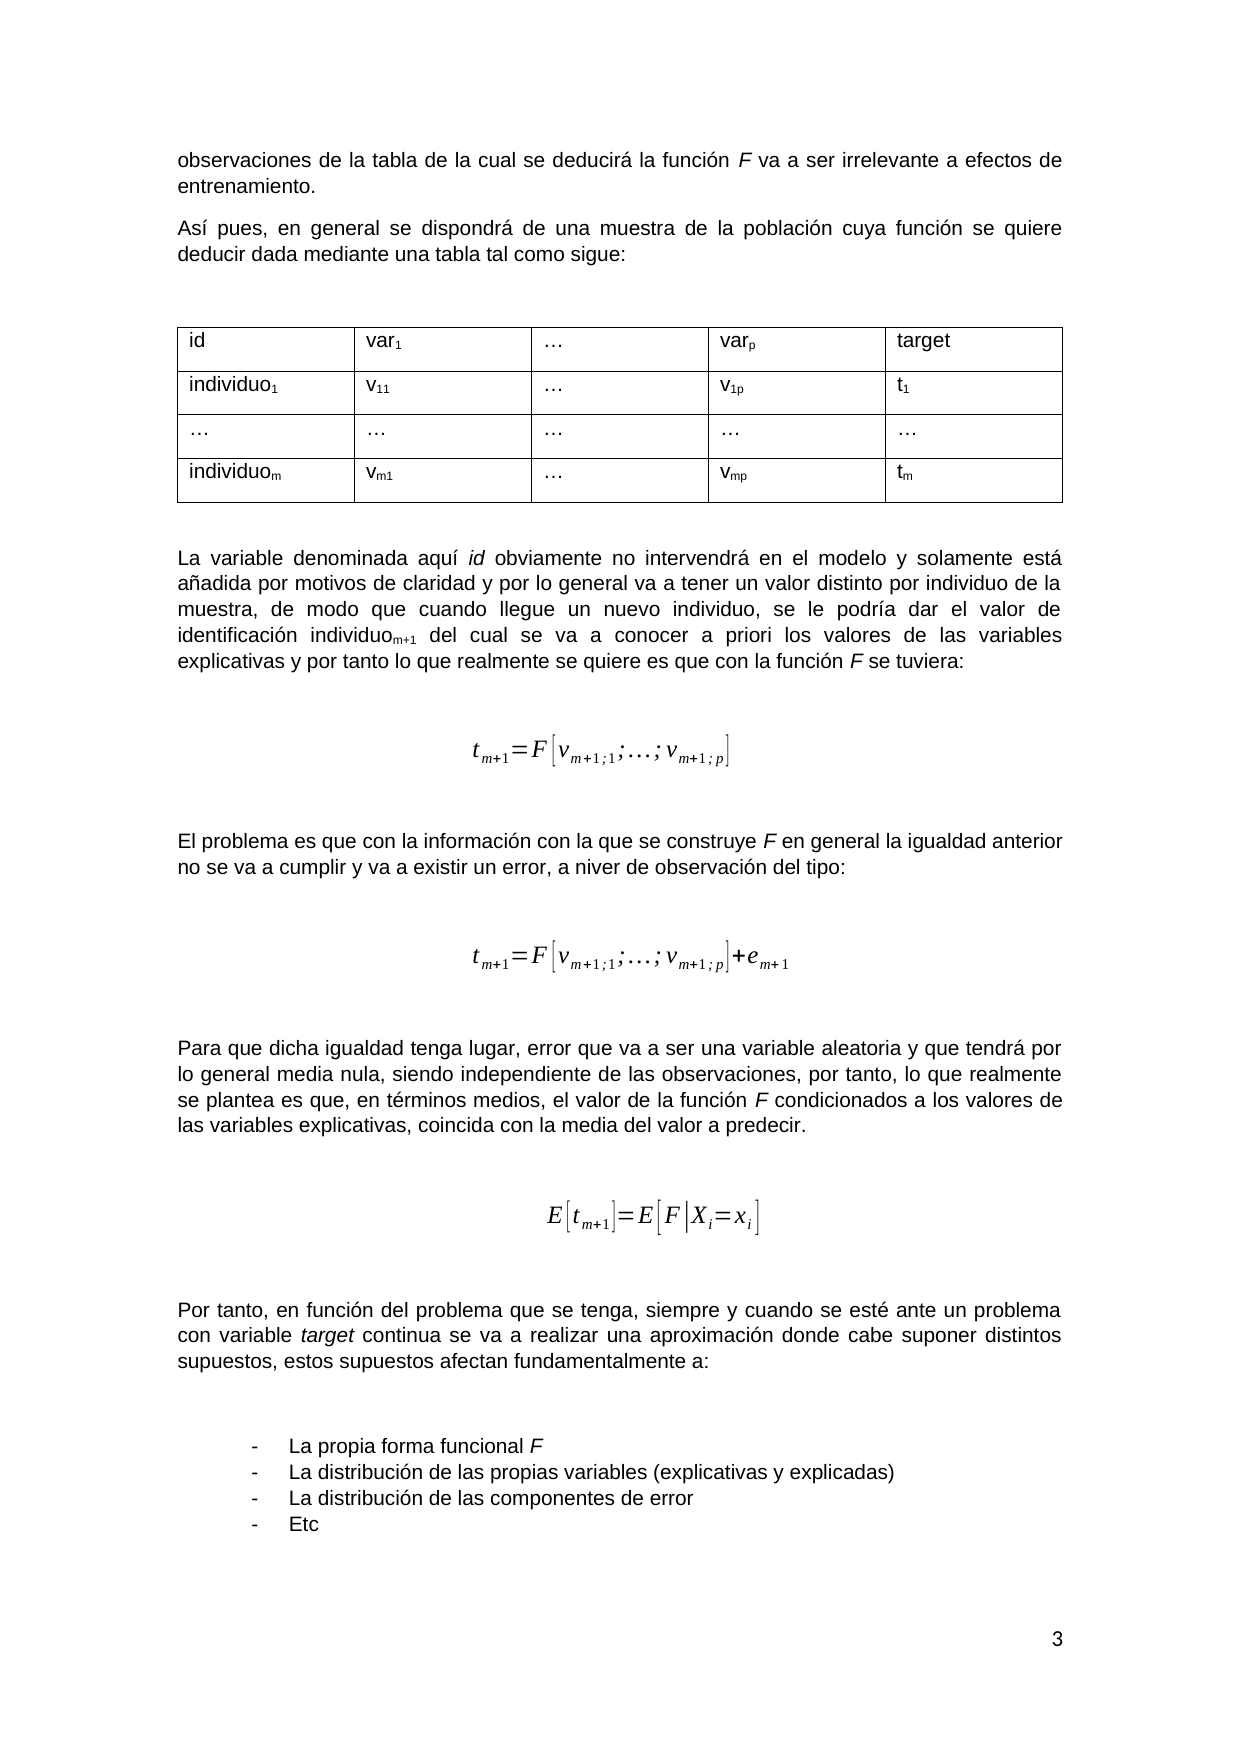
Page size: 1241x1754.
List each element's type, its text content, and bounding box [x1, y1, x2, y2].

table_header id [178, 328, 354, 371]
table_cell … [532, 415, 708, 458]
text Así pues, en general se dispondrá de una muestra de la población cuya función se quiere deducir dada mediante una tabla tal como sigue: [177, 216, 1063, 266]
table_header … [532, 328, 708, 371]
table_cell individuom [178, 459, 354, 502]
table_cell … [178, 415, 354, 458]
table_cell … [532, 372, 708, 414]
list La distribución de las componentes de error [251, 1486, 1063, 1510]
table_cell … [709, 415, 885, 458]
table_cell v11 [355, 372, 531, 414]
list La propia forma funcional F [251, 1434, 1063, 1458]
table_cell … [886, 415, 1062, 458]
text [177, 148, 1063, 197]
list La distribución de las propias variables (explicativas y explicadas) [251, 1460, 1063, 1484]
table_cell individuo1 [178, 372, 354, 414]
table_header varp [709, 328, 885, 371]
table_cell tm [886, 459, 1062, 502]
table_header var1 [355, 328, 531, 371]
table_cell vmp [709, 459, 885, 502]
table_cell vm1 [355, 459, 531, 502]
list Etc [251, 1512, 1063, 1536]
table_cell t1 [886, 372, 1062, 414]
table_cell … [355, 415, 531, 458]
table_cell v1p [709, 372, 885, 414]
table_header target [886, 328, 1062, 371]
table_cell … [532, 459, 708, 502]
text La variable denominada aquí id obviamente no intervendrá en el modelo y solamente está añadida por motivos de claridad y por lo general va a tener un valor distinto por individuo de la muestra, de modo que cuando llegue un nuevo individuo, se le podría dar el valor de identificación individuom+1 del cual se va a conocer a priori los valores de las variables explicativas y por tanto lo que realmente se quiere es que con la función F se tuviera: [177, 545, 1063, 673]
text Para que dicha igualdad tenga lugar, error que va a ser una variable aleatoria y que tendrá por lo general media nula, siendo independiente de las observaciones, por tanto, lo que realmente se plantea es que, en términos medios, el valor de la función F condicionados a los valores de las variables explicativas, coincida con la media del valor a predecir. [177, 1036, 1063, 1137]
text El problema es que con la información con la que se construye F en general la igualdad anterior no se va a cumplir y va a existir un error, a niver de observación del tipo: [177, 829, 1063, 879]
text Por tanto, en función del problema que se tenga, siempre y cuando se esté ante un problema con variable target continua se va a realizar una aproximación donde cabe suponer distintos supuestos, estos supuestos afectan fundamentalmente a: [177, 1297, 1063, 1373]
